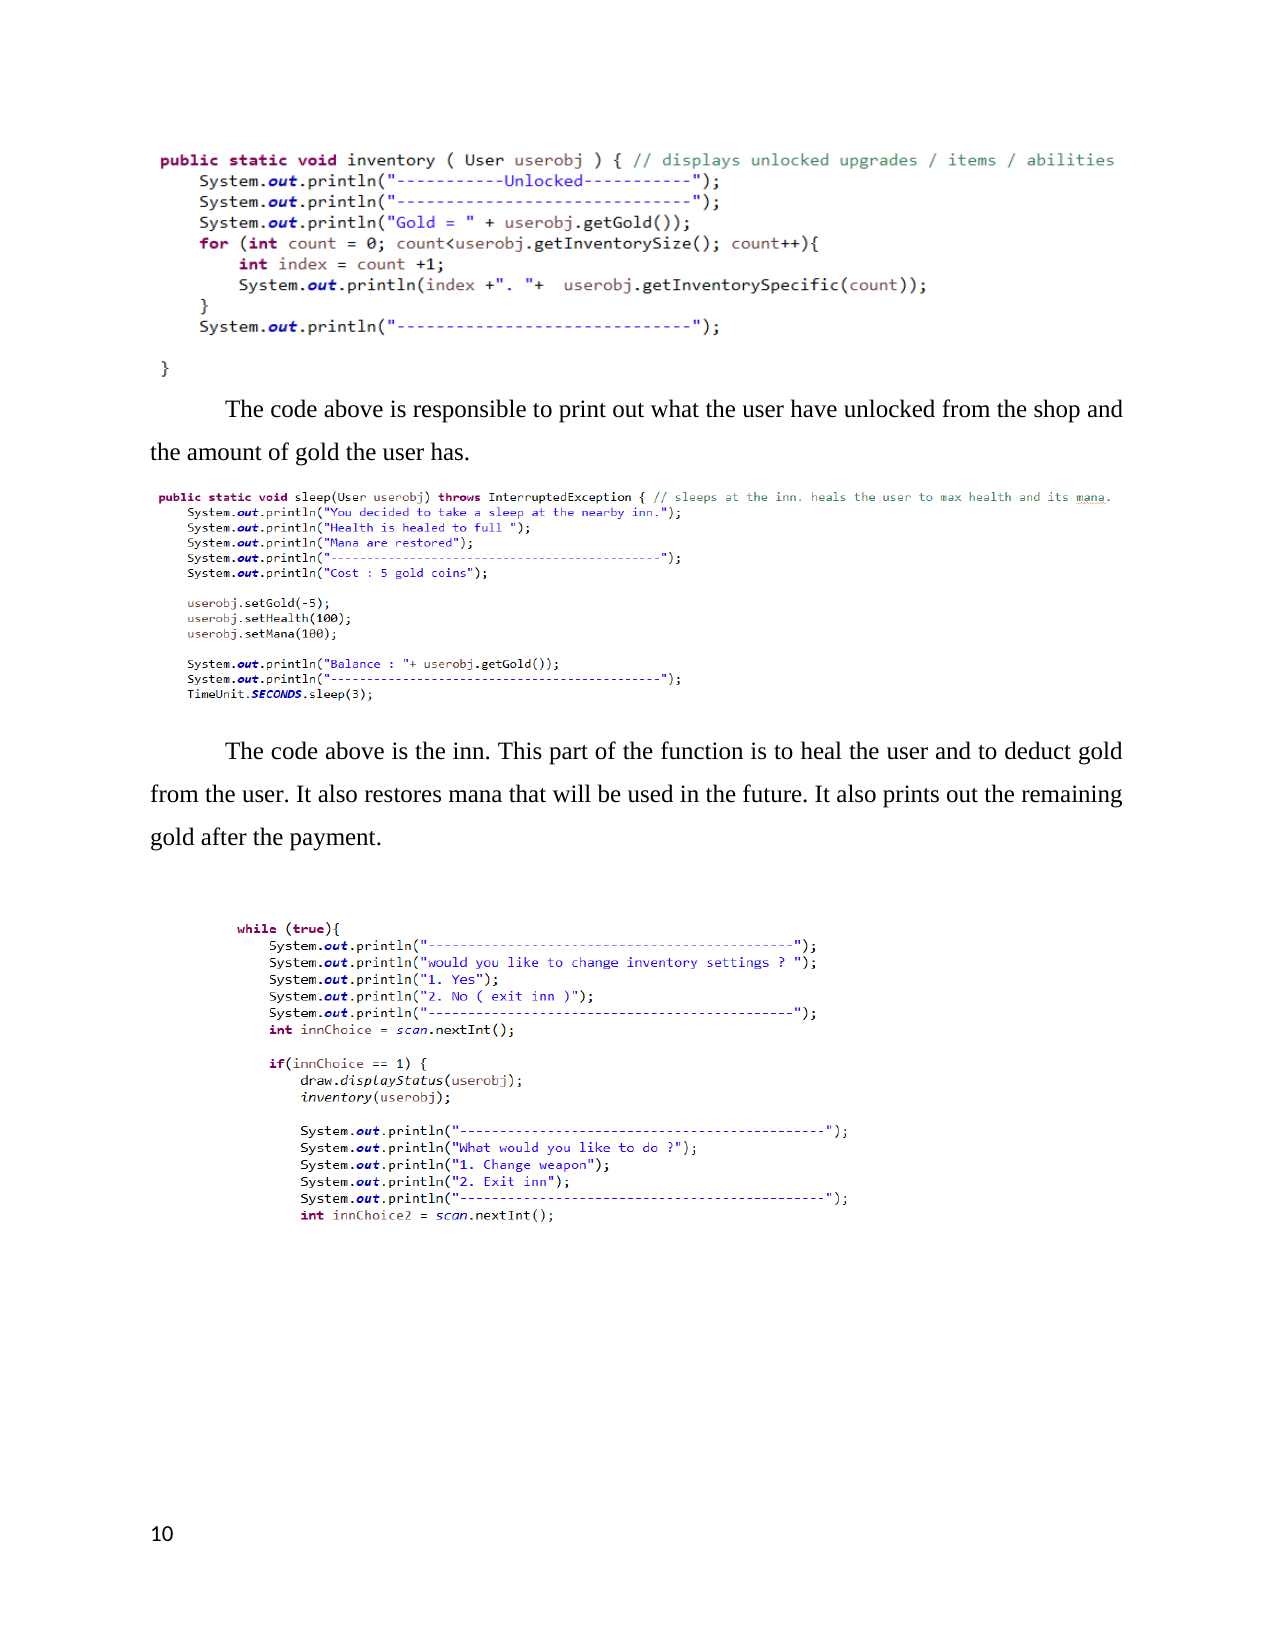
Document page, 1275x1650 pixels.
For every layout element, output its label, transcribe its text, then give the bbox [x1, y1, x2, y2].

picture [225, 914, 891, 1227]
text The code above is responsible to print out what the user have unlocked from the shop and the amount of gold the user has. [150, 380, 1125, 466]
text The code above is the inn. This part of the function is to heal the user and to deduct gold from the user. It also restores mana that will be used in the future. It also prints out the remaining gold after the payment. [150, 704, 1125, 851]
picture [150, 484, 1125, 704]
picture [150, 149, 1125, 380]
